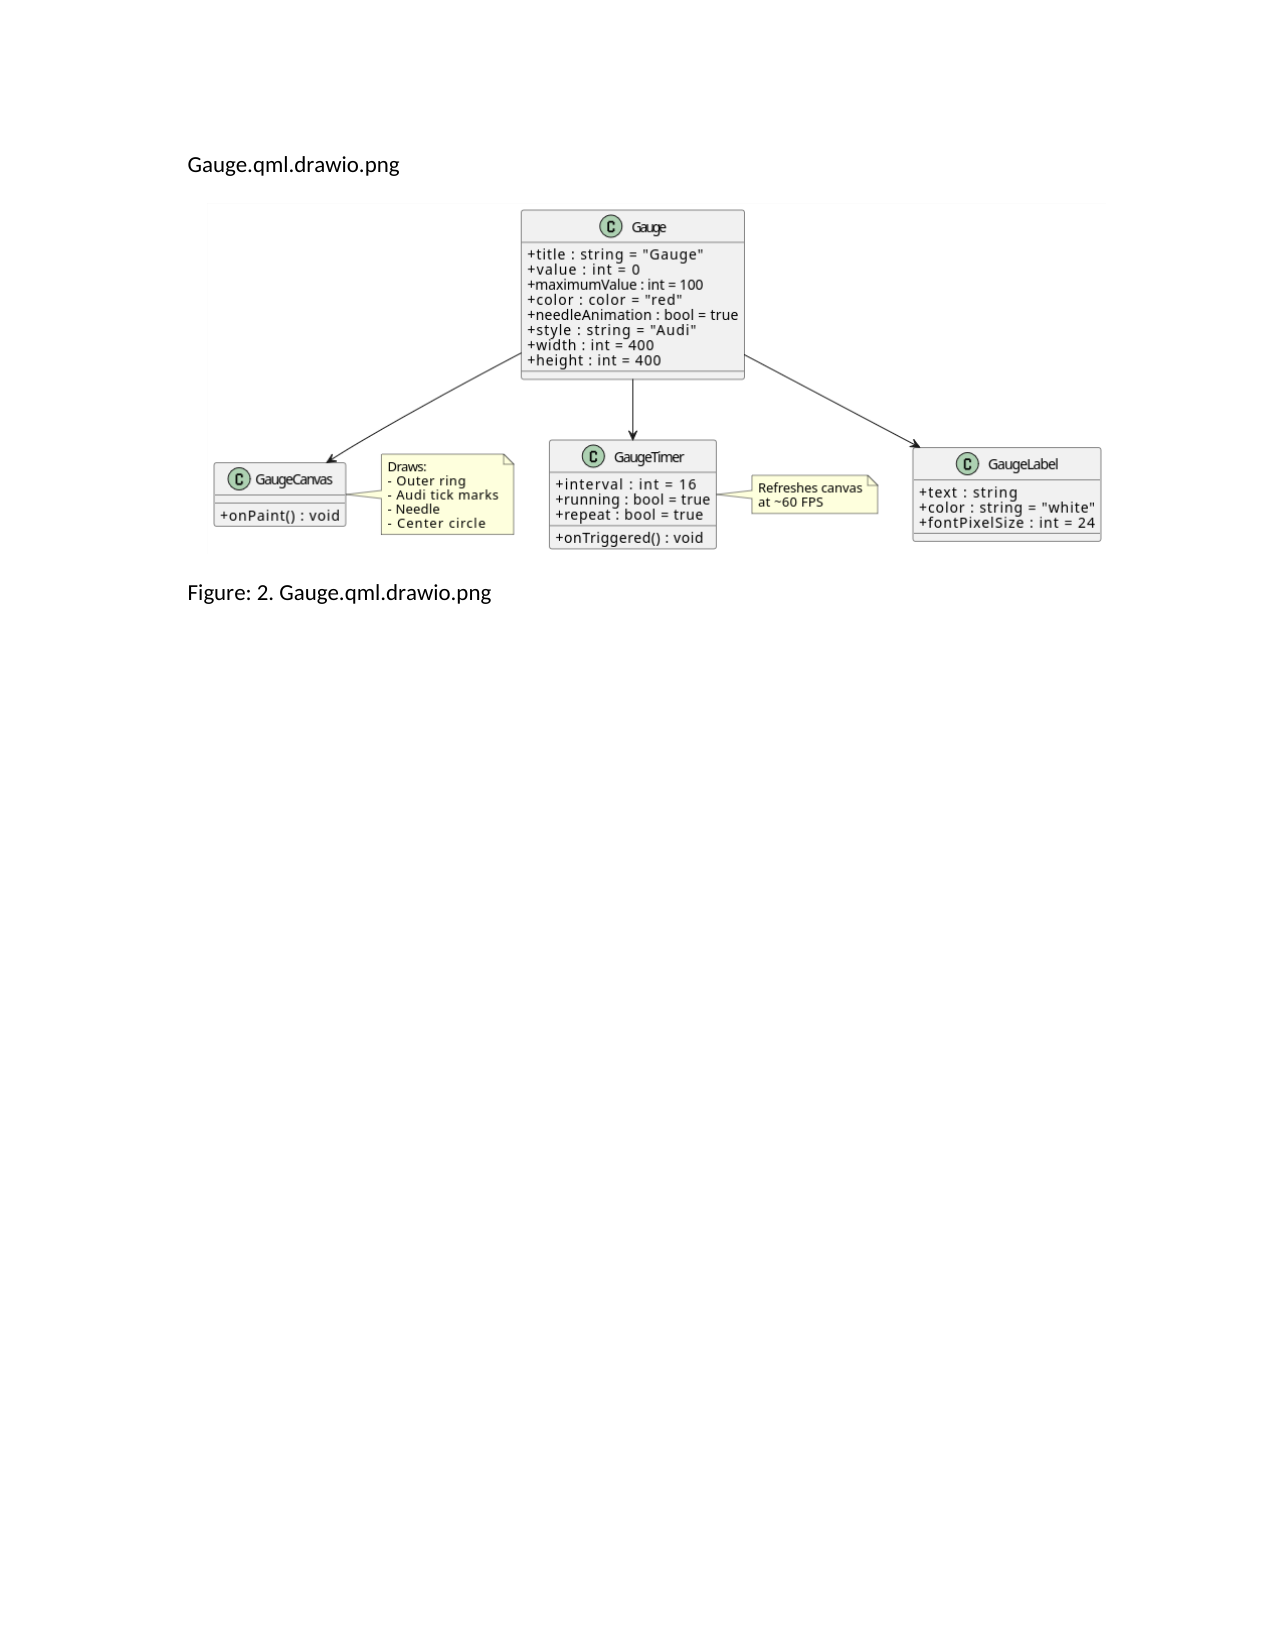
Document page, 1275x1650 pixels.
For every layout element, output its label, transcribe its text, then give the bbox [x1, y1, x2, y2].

text Gauge.qml.drawio.png [187, 150, 1087, 178]
text Figure: 2. Gauge.qml.drawio.png [187, 578, 1087, 607]
picture [206, 203, 1107, 554]
